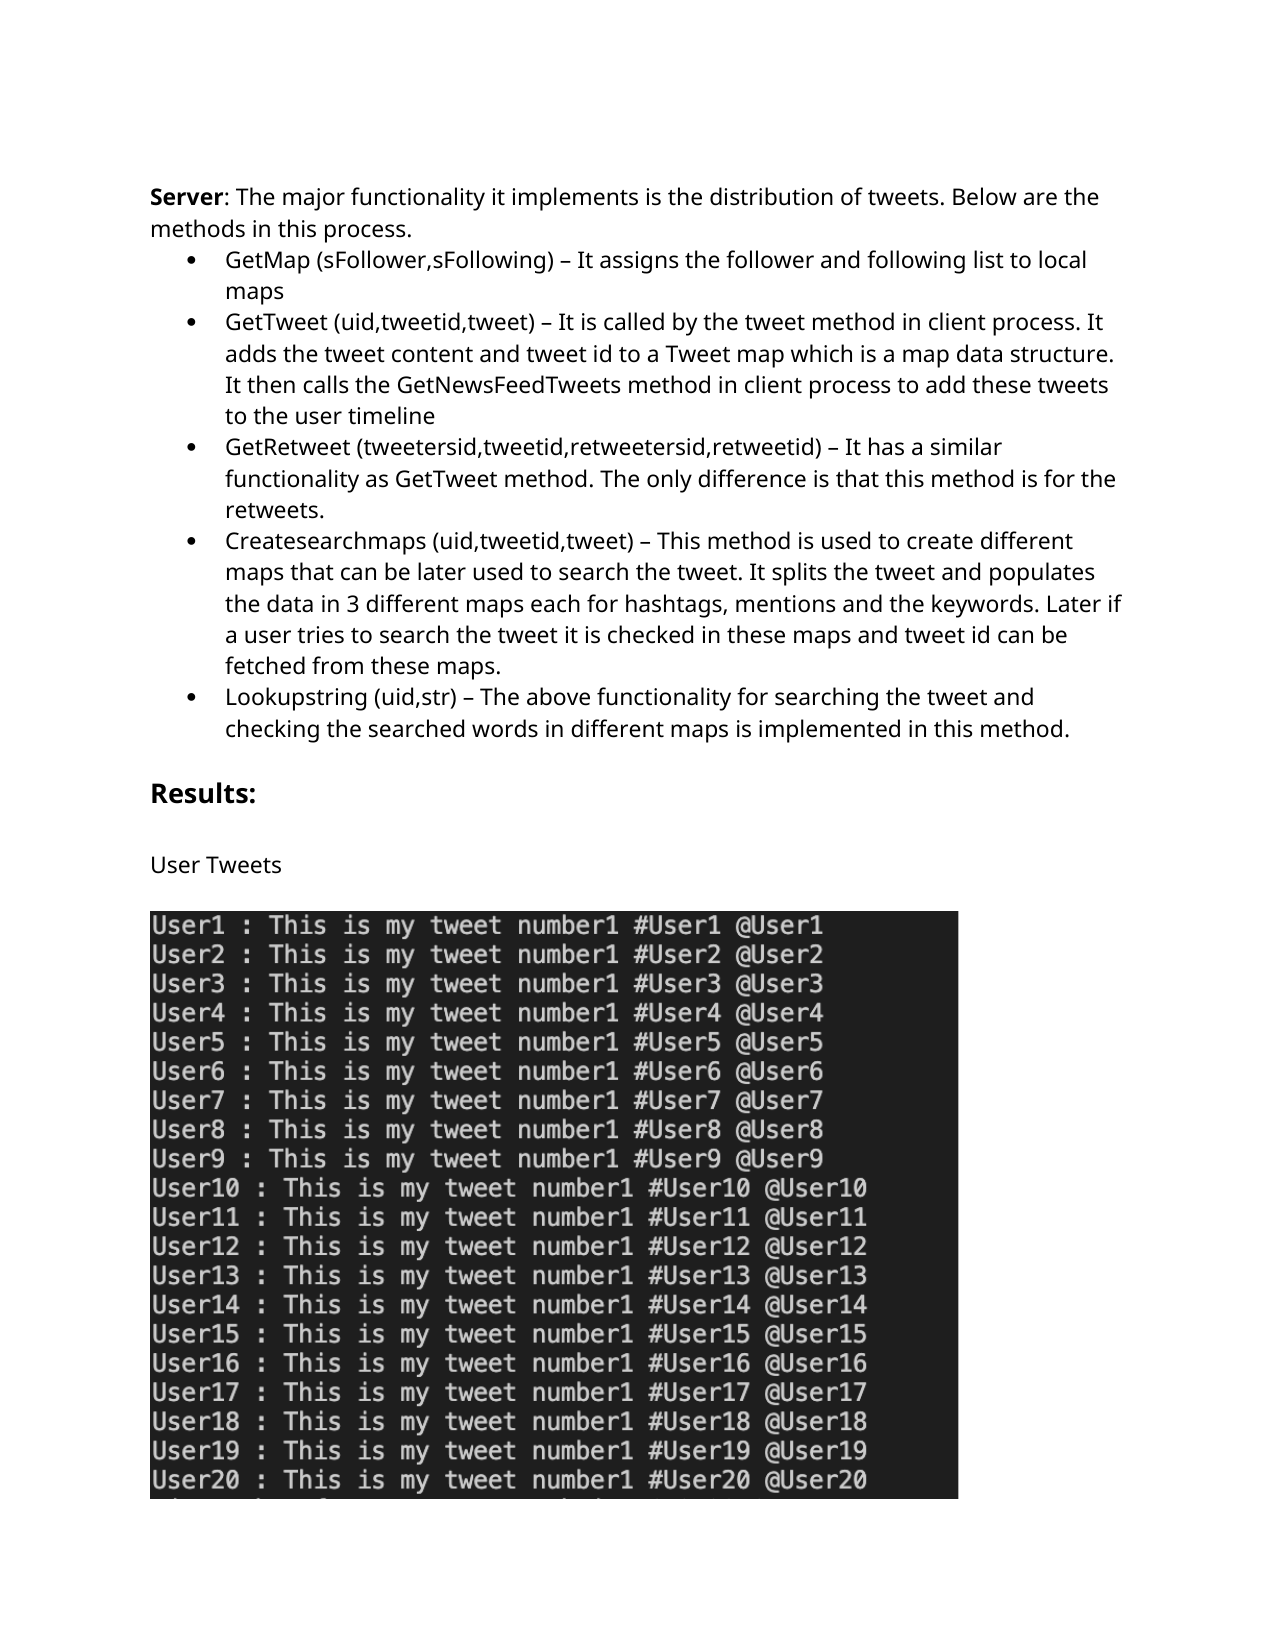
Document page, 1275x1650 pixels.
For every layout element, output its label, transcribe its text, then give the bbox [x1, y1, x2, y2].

text Results: [150, 775, 1125, 812]
list Lookupstring (uid,str) – The above functionality for searching the tweet and checking the searched words in different maps is implemented in this method. [187, 681, 1125, 744]
text Server: The major functionality it implements is the distribution of tweets. Below are the methods in this process. [150, 181, 1125, 244]
list Createsearchmaps (uid,tweetid,tweet) – This method is used to create different maps that can be later used to search the tweet. It splits the tweet and populates the data in 3 different maps each for hashtags, mentions and the keywords. Later if a user tries to search the tweet it is checked in these maps and tweet id can be fetched from these maps. [187, 525, 1125, 681]
list GetMap (sFollower,sFollowing) – It assigns the follower and following list to local maps [187, 244, 1125, 306]
picture [150, 911, 959, 1499]
list GetTweet (uid,tweetid,tweet) – It is called by the tweet method in client process. It adds the tweet content and tweet id to a Tweet map which is a map data structure. It then calls the GetNewsFeedTweets method in client process to add these tweets to the user timeline [187, 306, 1125, 431]
list GetRetweet (tweetersid,tweetid,retweetersid,retweetid) – It has a similar functionality as GetTweet method. The only difference is that this method is for the retweets. [187, 431, 1125, 525]
text User Tweets [150, 849, 1125, 880]
